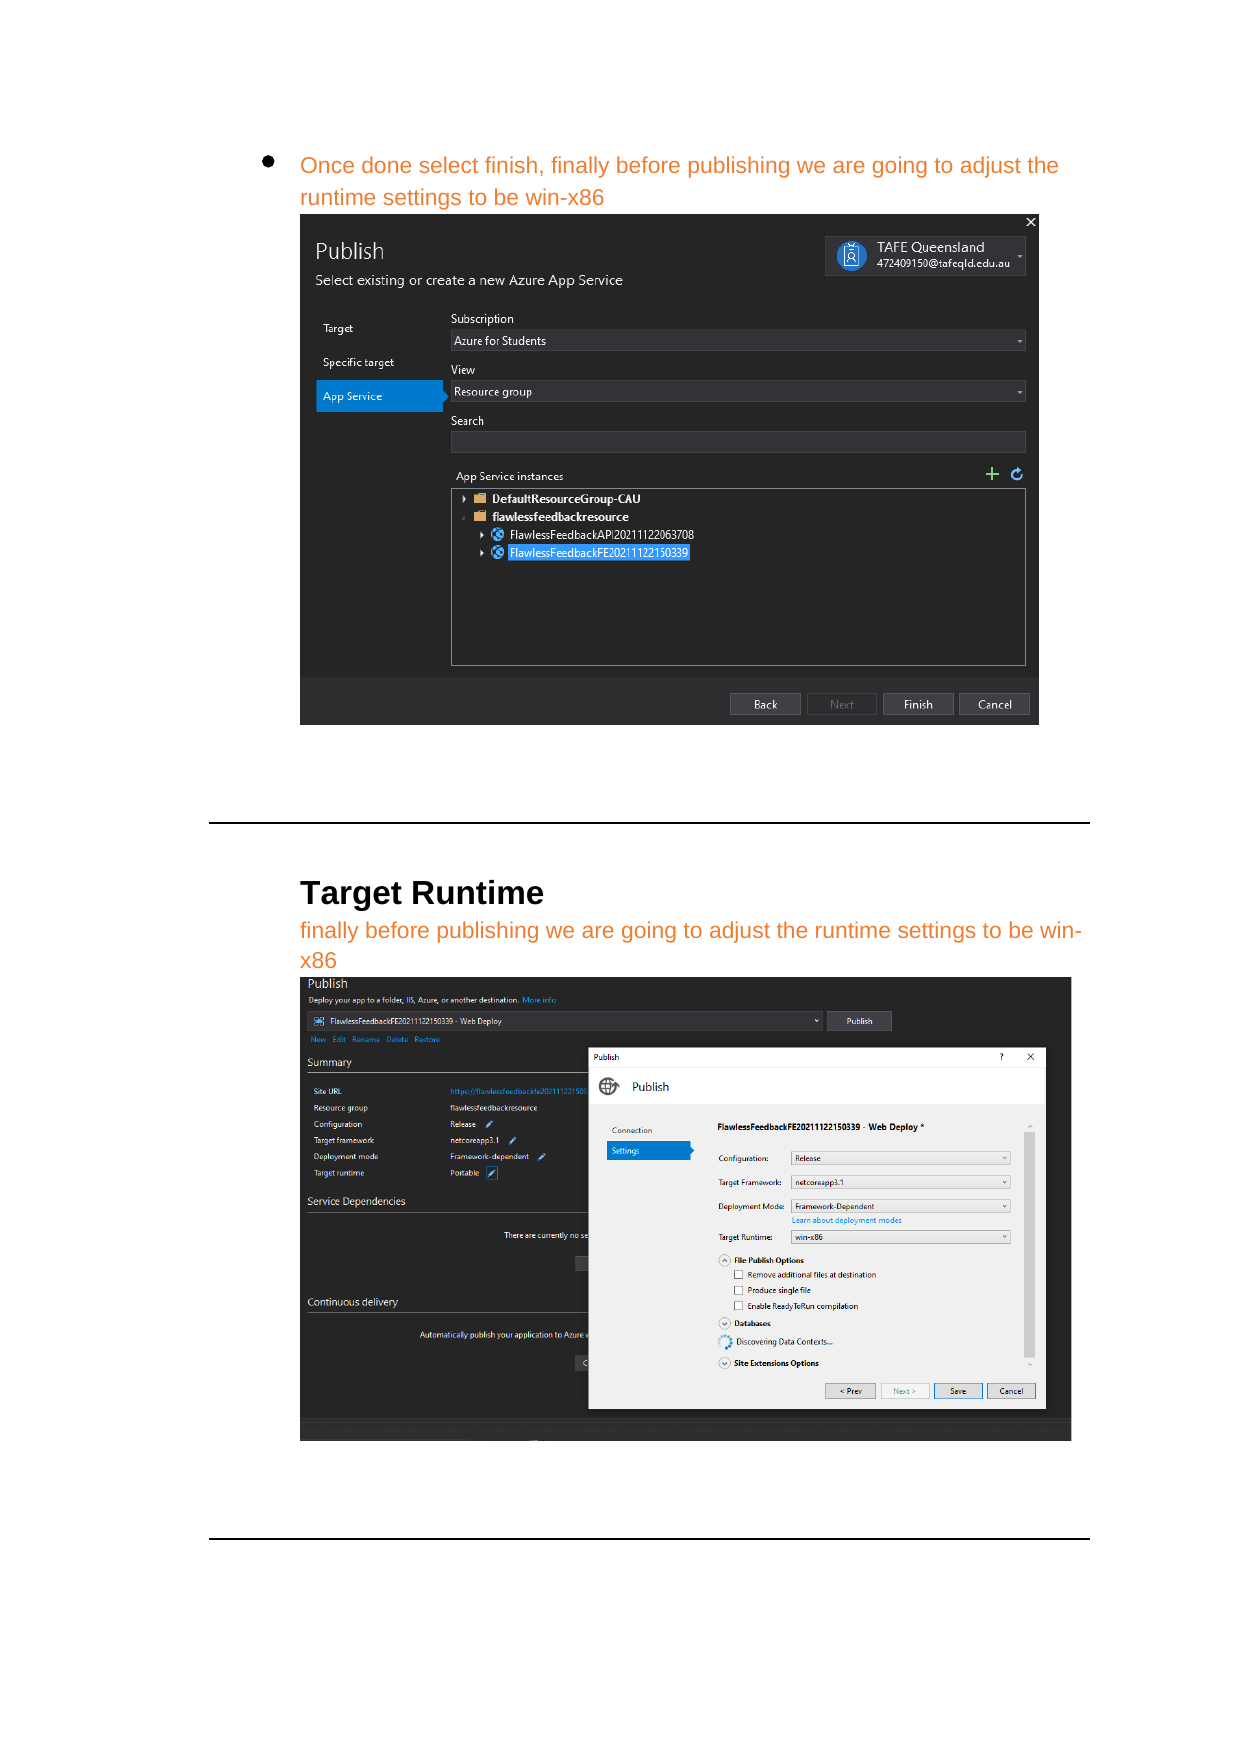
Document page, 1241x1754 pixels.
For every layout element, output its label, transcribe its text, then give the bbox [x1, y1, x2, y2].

list finally before publishing we are going to adjust the runtime settings to be win-x86 [300, 917, 1090, 974]
picture [300, 214, 1039, 725]
picture [300, 977, 1072, 1441]
list Target Runtime [300, 873, 1090, 912]
